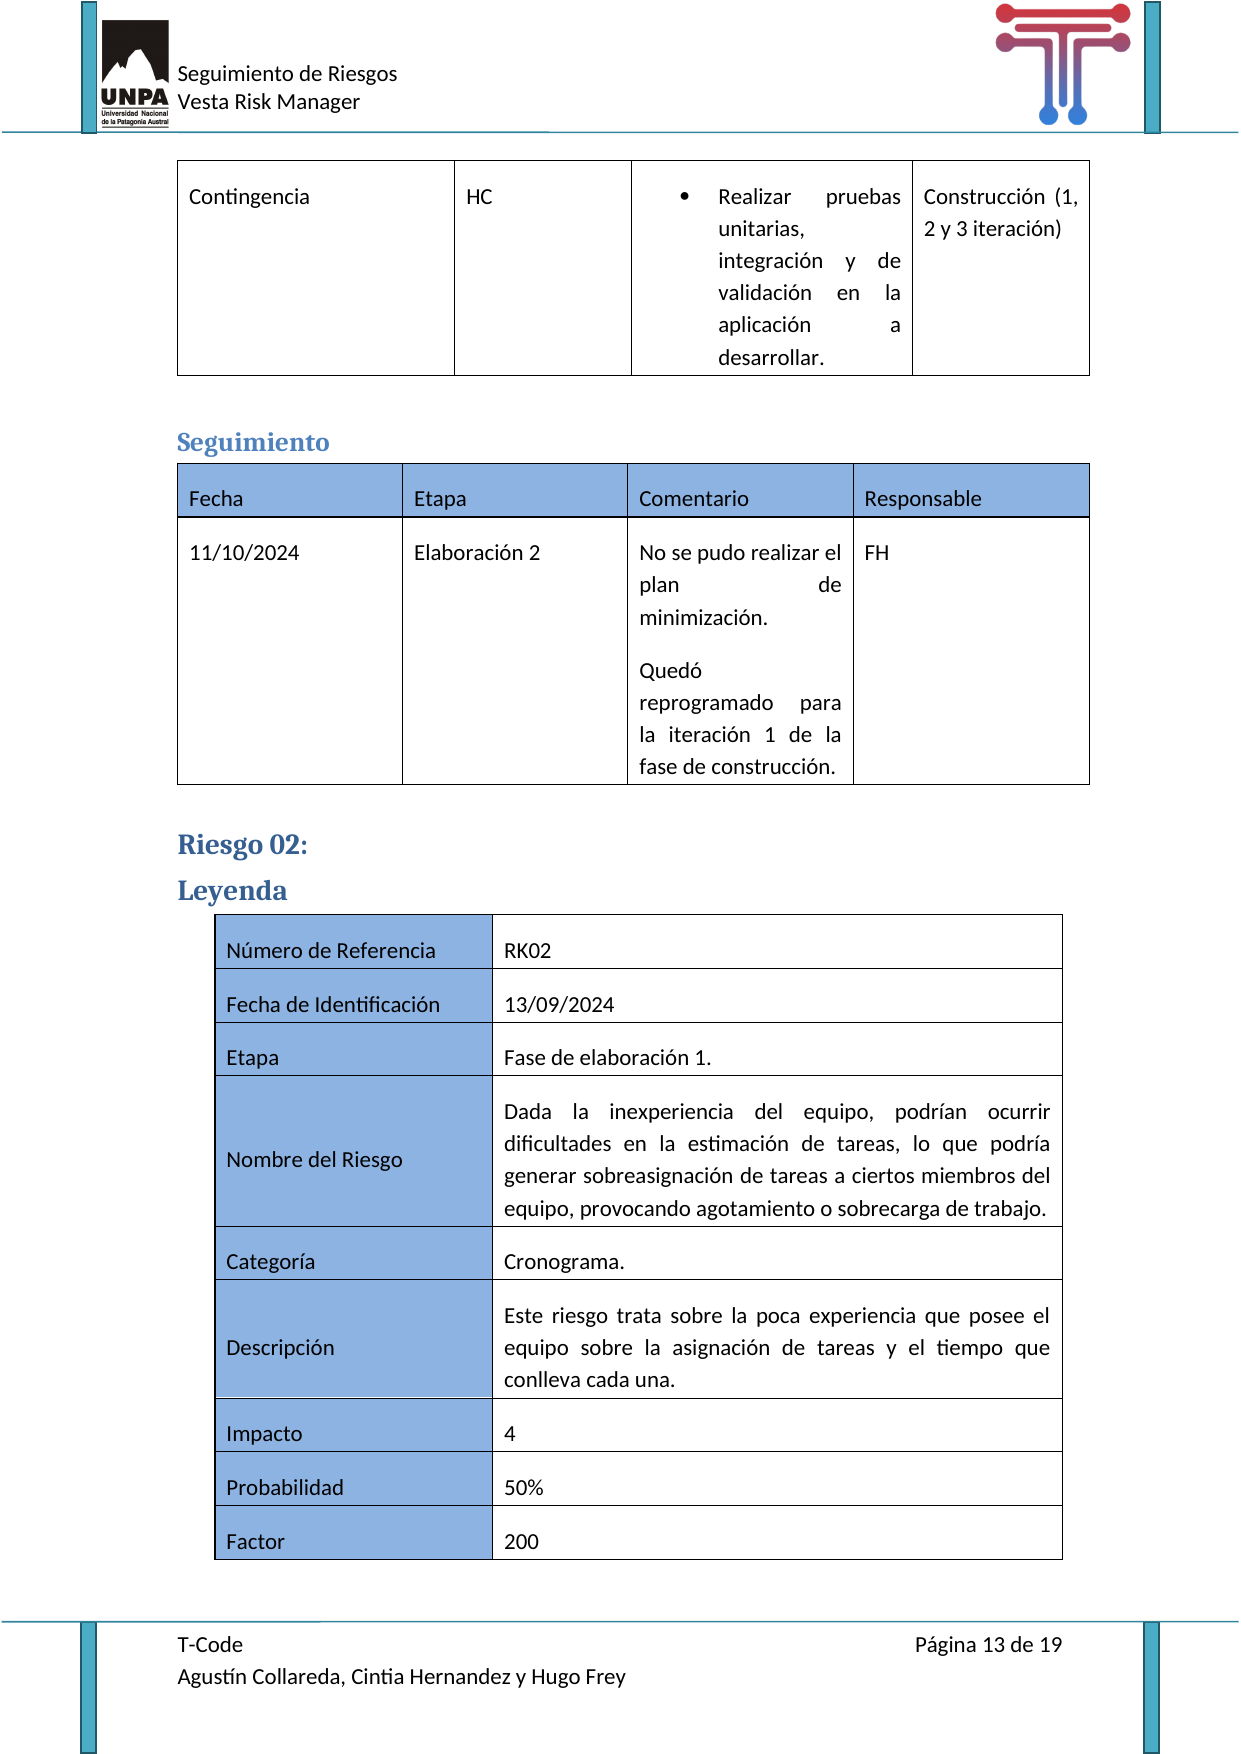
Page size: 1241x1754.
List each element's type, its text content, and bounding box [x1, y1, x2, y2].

table_cell Nombre del Riesgo [216, 1076, 492, 1226]
table_cell FH [854, 518, 1089, 784]
table_cell Fase de elaboración 1. [493, 1023, 1062, 1075]
table_cell Elaboración 2 [403, 518, 627, 784]
table_cell Categoría [216, 1227, 492, 1279]
table_header Fecha [178, 464, 402, 516]
table_cell Este riesgo trata sobre la poca experiencia que posee el equipo sobre la asignación de tareas y el tiempo que conlleva cada una. [493, 1280, 1062, 1397]
table_cell 4 [493, 1399, 1062, 1451]
table_cell Cronograma. [493, 1227, 1062, 1279]
table_header Comentario [628, 464, 853, 516]
table_cell Fecha de Identificación [216, 969, 492, 1022]
table_cell 50% [493, 1452, 1062, 1505]
table_cell 13/09/2024 [493, 969, 1062, 1022]
picture [994, 0, 1132, 128]
table_cell 11/10/2024 [178, 518, 402, 784]
table_header Etapa [403, 464, 627, 516]
text Seguimiento [177, 427, 1063, 458]
picture [100, 18, 170, 129]
table_cell 200 [493, 1506, 1062, 1559]
table_header Número de Referencia [216, 915, 492, 968]
table_header RK02 [493, 915, 1062, 968]
table_cell Descripción [216, 1280, 492, 1397]
table_cell Realizar pruebas unitarias, integración y de validación en la aplicación a desarrollar. [632, 161, 912, 374]
table_cell HC [455, 161, 631, 374]
text Riesgo 02: [177, 828, 1063, 862]
table_cell Dada la inexperiencia del equipo, podrían ocurrir dificultades en la estimación de tareas, lo que podría generar sobreasignación de tareas a ciertos miembros del equipo, provocando agotamiento o sobrecarga de trabajo. [493, 1076, 1062, 1226]
table_cell Contingencia [178, 161, 454, 374]
table_header Responsable [854, 464, 1089, 516]
table_cell Probabilidad [216, 1452, 492, 1505]
table_cell Factor [216, 1506, 492, 1559]
table_cell Impacto [216, 1399, 492, 1451]
table_cell Etapa [216, 1023, 492, 1075]
table_cell No se pudo realizar el plan de minimización. Quedó reprogramado para la iteración 1 de la fase de construcción. [628, 518, 853, 784]
table_cell Construcción (1, 2 y 3 iteración) [913, 161, 1089, 374]
text Leyenda [177, 874, 1063, 908]
